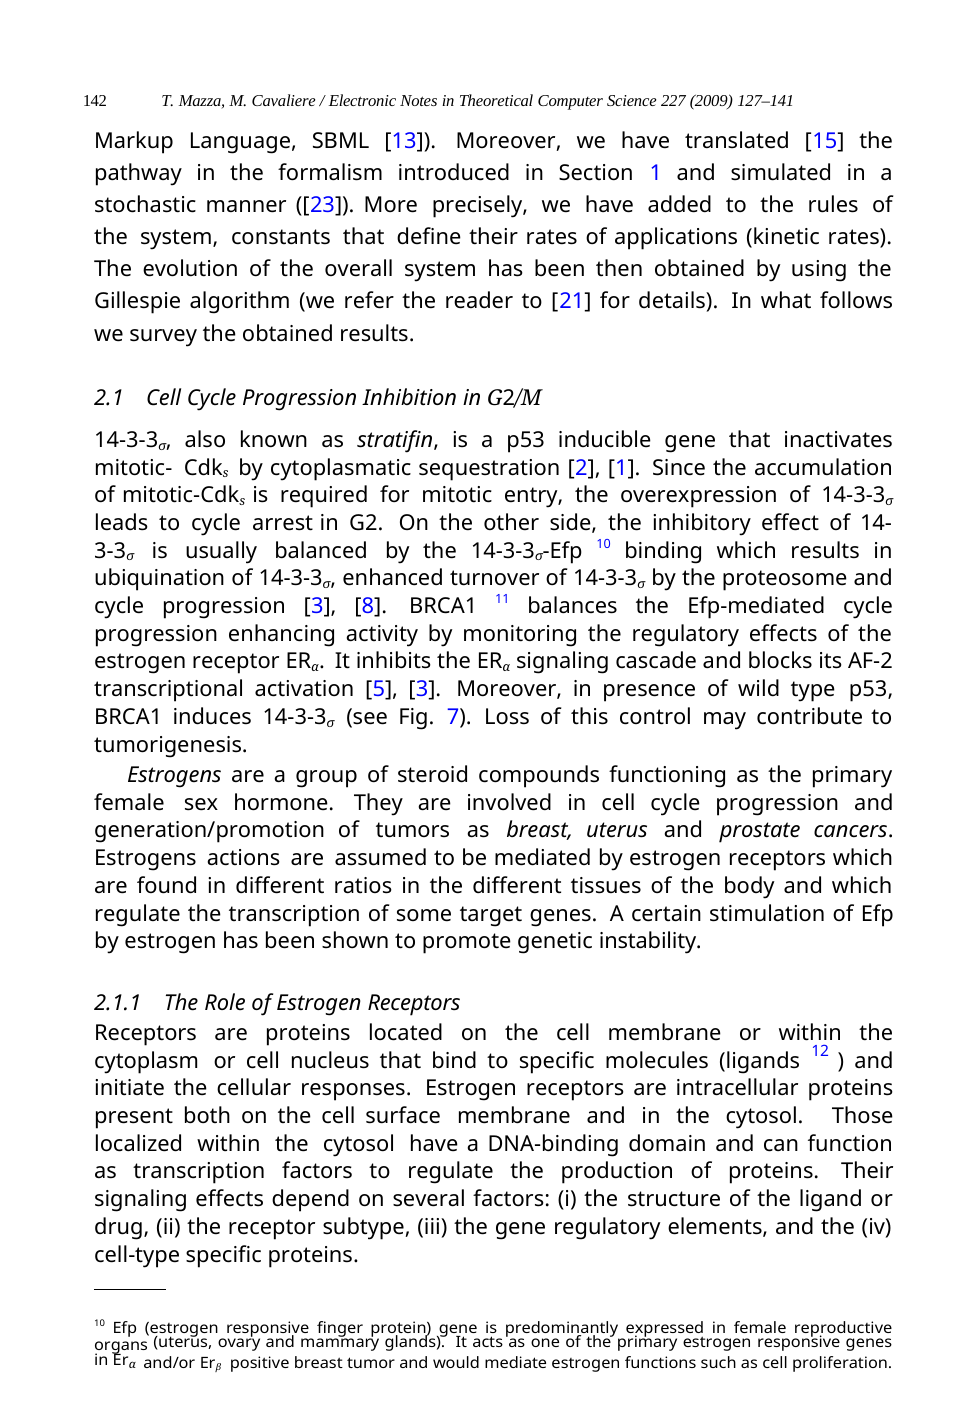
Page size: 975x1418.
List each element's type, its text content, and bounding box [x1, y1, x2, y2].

text 14-3-3σ, also known as stratiﬁn, is a p53 inducible gene that inactivates mitotic- Cdks by cytoplasmatic sequestration [2], [1]. Since the accumulation of mitotic-Cdks is required for mitotic entry, the overexpression of 14-3-3σ leads to cycle arrest in G2. On the other side, the inhibitory effect of 14-3-3σ is usually balanced by the 14-3-3σ-Efp 10 binding which results in ubiquination of 14-3-3σ, enhanced turnover of 14-3-3σ by the proteosome and cycle progression [3], [8]. BRCA1 11 balances the Efp-mediated cycle progression enhancing activity by monitoring the regulatory effects of the estrogen receptor ERα. It inhibits the ERα signaling cascade and blocks its AF-2 transcriptional activation [5], [3]. Moreover, in presence of wild type p53, BRCA1 induces 14-3-3σ (see Fig. 7). Loss of this control may contribute to tumorigenesis. [94, 425, 893, 758]
text Estrogens are a group of steroid compounds functioning as the primary female sex hormone. They are involved in cell cycle progression and generation/promotion of tumors as breast, uterus and prostate cancers. Estrogens actions are assumed to be mediated by estrogen receptors which are found in different ratios in the different tissues of the body and which regulate the transcription of some target genes. A certain stimulation of Efp by estrogen has been shown to promote genetic instability. [94, 760, 894, 954]
list Cell Cycle Progression Inhibition in G2/M [94, 381, 904, 411]
list The Role of Estrogen Receptors [94, 987, 904, 1017]
text Markup Language, SBML [13]). Moreover, we have translated [15] the pathway in the formalism introduced in Section 1 and simulated in a stochastic manner ([23]). More precisely, we have added to the rules of the system, constants that define their rates of applications (kinetic rates). The evolution of the overall system has been then obtained by using the Gillespie algorithm (we refer the reader to [21] for details). In what follows we survey the obtained results. [94, 125, 893, 347]
text Receptors are proteins located on the cell membrane or within the cytoplasm or cell nucleus that bind to specific molecules (ligands 12 ) and initiate the cellular responses. Estrogen receptors are intracellular proteins present both on the cell surface membrane and in the cytosol. Those localized within the cytosol have a DNA-binding domain and can function as transcription factors to regulate the production of proteins. Their signaling effects depend on several factors: (i) the structure of the ligand or drug, (ii) the receptor subtype, (iii) the gene regulatory elements, and the (iv) cell-type specific proteins. [94, 1018, 893, 1268]
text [94, 1320, 893, 1373]
